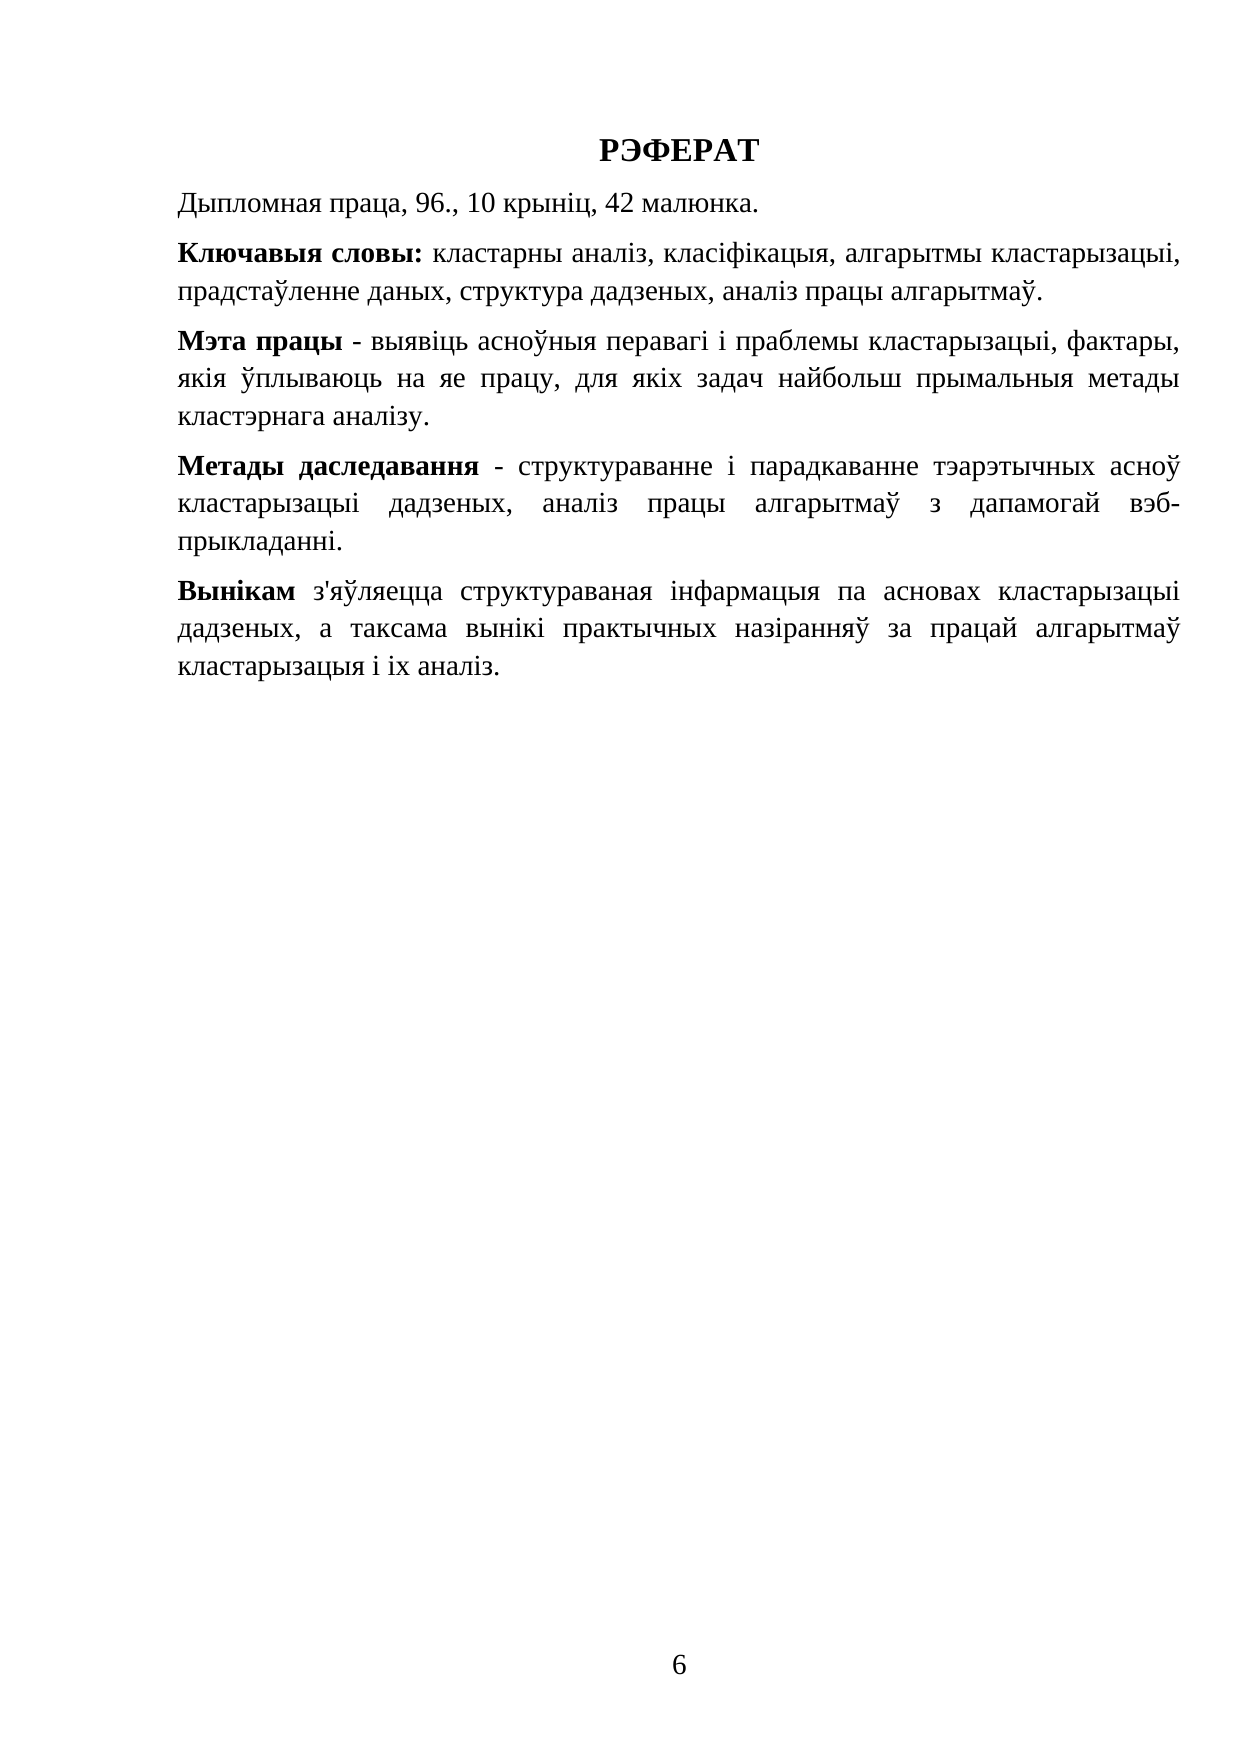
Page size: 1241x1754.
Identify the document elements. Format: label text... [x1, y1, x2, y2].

text Вынікам з'яўляецца структураваная інфармацыя па асновах кластарызацыі дадзеных, а таксама вынікі практычных назіранняў за працай алгарытмаў кластарызацыя і іх аналіз. [177, 569, 1181, 681]
text Дыпломная праца, 96., 10 крыніц, 42 малюнка. [177, 181, 1181, 219]
text Мэта працы - выявіць асноўныя перавагі і праблемы кластарызацыі, фактары, якія ўплываюць на яе працу, для якіх задач найбольш прымальныя метады кластэрнага аналізу. [177, 319, 1181, 431]
text РЭФЕРАТ [177, 131, 1181, 169]
text Ключавыя словы: кластарны аналіз, класіфікацыя, алгарытмы кластарызацыі, прадстаўленне даных, структура дадзеных, аналіз працы алгарытмаў. [177, 231, 1181, 306]
text Метады даследавання - структураванне і парадкаванне тэарэтычных асноў кластарызацыі дадзеных, аналіз працы алгарытмаў з дапамогай вэб-прыкладанні. [177, 444, 1181, 556]
